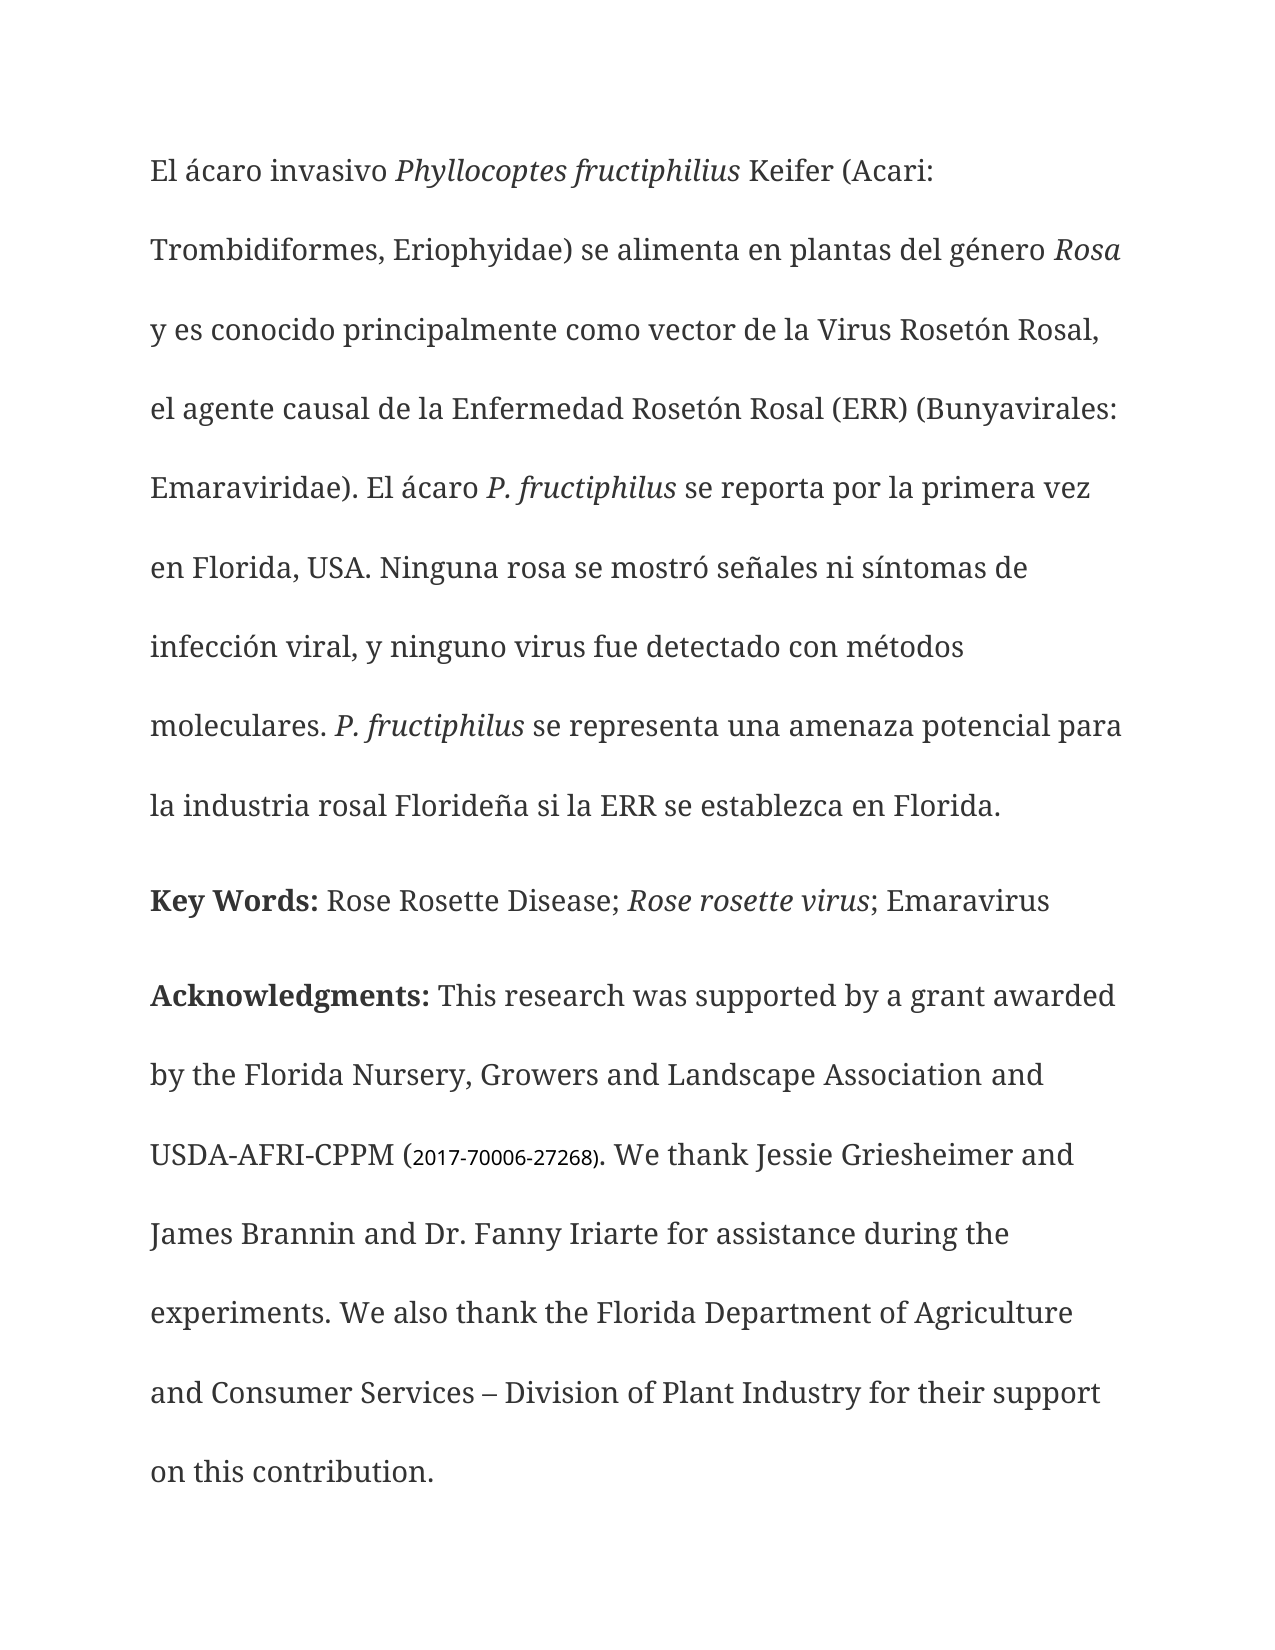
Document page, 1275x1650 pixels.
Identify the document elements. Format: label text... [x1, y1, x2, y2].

text El ácaro invasivo Phyllocoptes fructiphilius Keifer (Acari: Trombidiformes, Eriophyidae) se alimenta en plantas del género Rosa y es conocido principalmente como vector de la Virus Rosetón Rosal, el agente causal de la Enfermedad Rosetón Rosal (ERR) (Bunyavirales: Emaraviridae). El ácaro P. fructiphilus se reporta por la primera vez en Florida, USA. Ninguna rosa se mostró señales ni síntomas de infección viral, y ninguno virus fue detectado con métodos moleculares. P. fructiphilus se representa una amenaza potencial para la industria rosal Florideña si la ERR se establezca en Florida. [150, 150, 1125, 825]
text Key Words: Rose Rosette Disease; Rose rosette virus; Emaravirus [150, 880, 1125, 920]
text Acknowledgments: This research was supported by a grant awarded by the Florida Nursery, Growers and Landscape Association and USDA-AFRI-CPPM (2017-70006-27268). We thank Jessie Griesheimer and James Brannin and Dr. Fanny Iriarte for assistance during the experiments. We also thank the Florida Department of Agriculture and Consumer Services – Division of Plant Industry for their support on this contribution. [150, 975, 1125, 1491]
